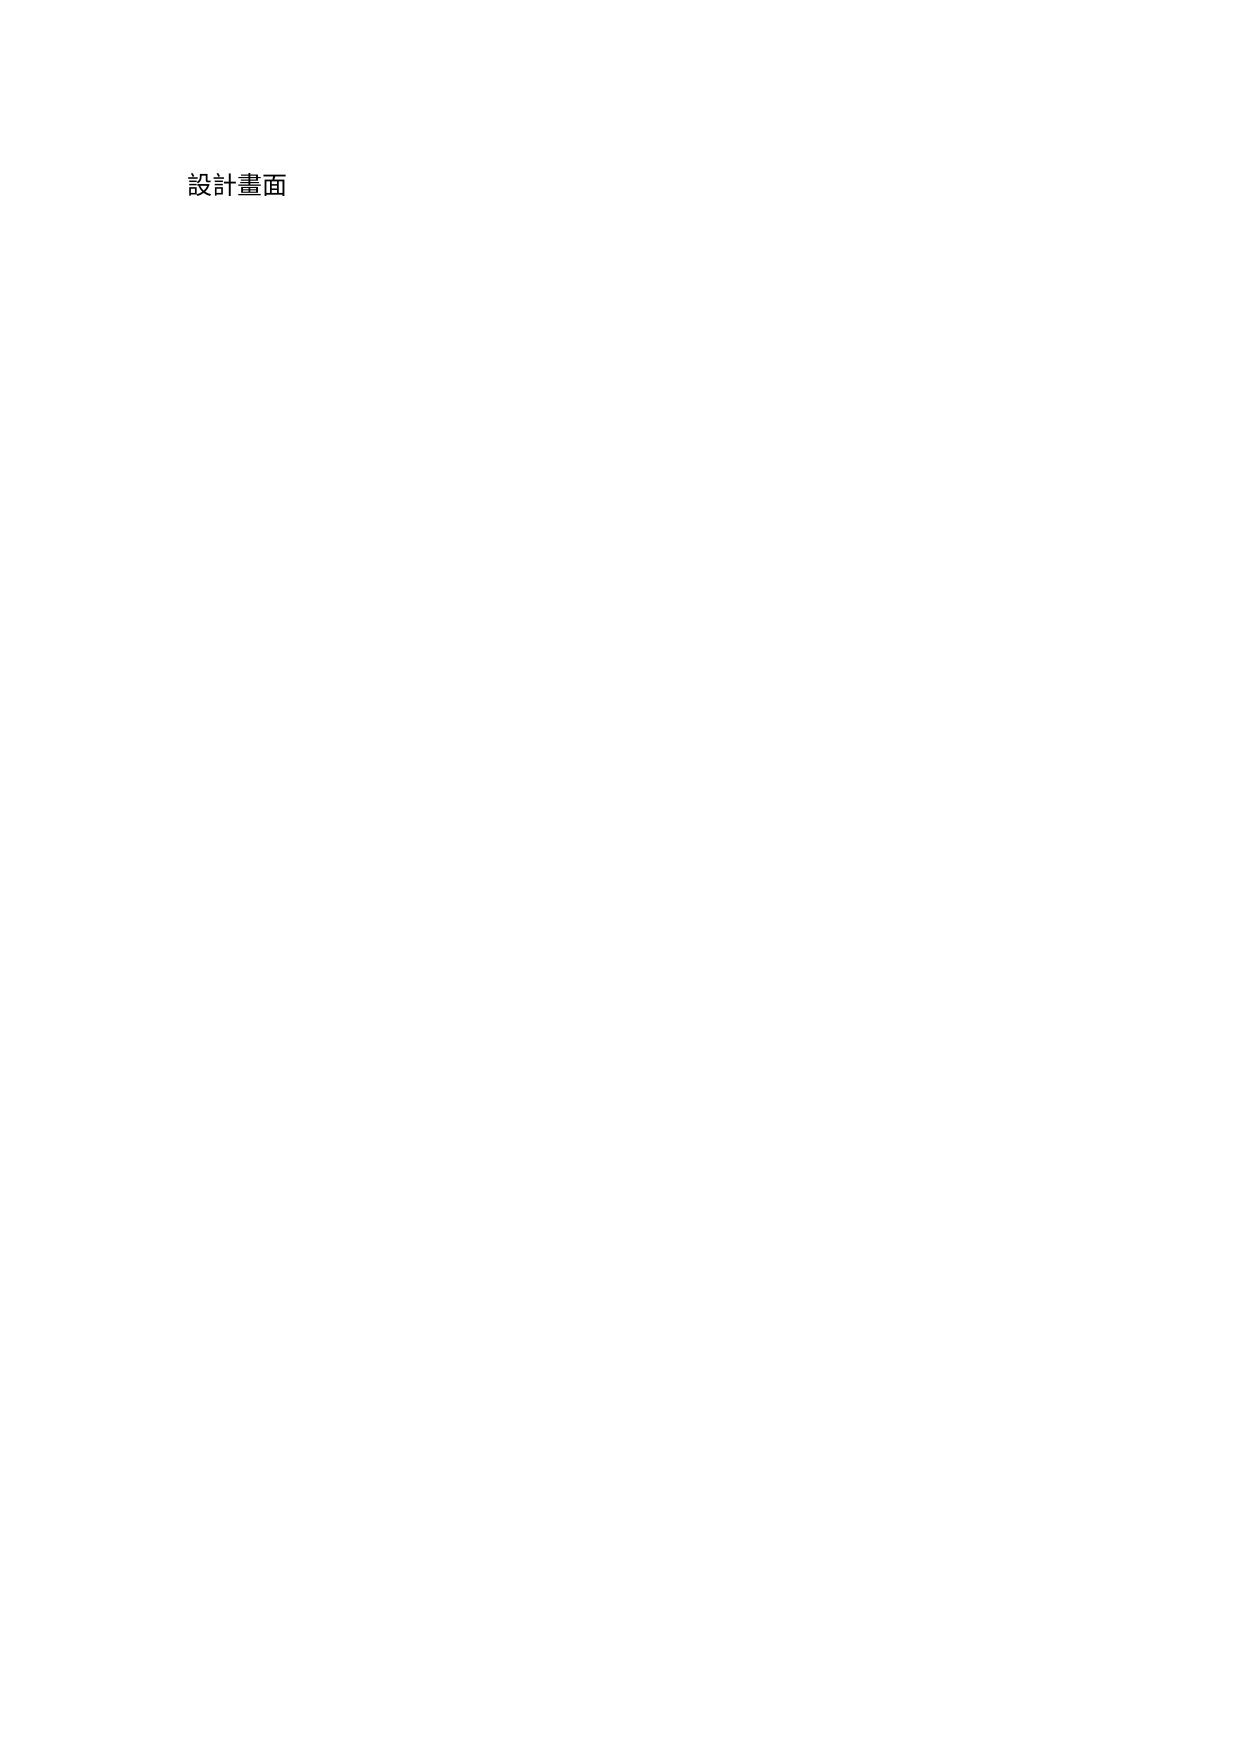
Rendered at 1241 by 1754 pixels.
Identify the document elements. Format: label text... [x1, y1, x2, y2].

text 設計畫面 [187, 164, 1053, 202]
